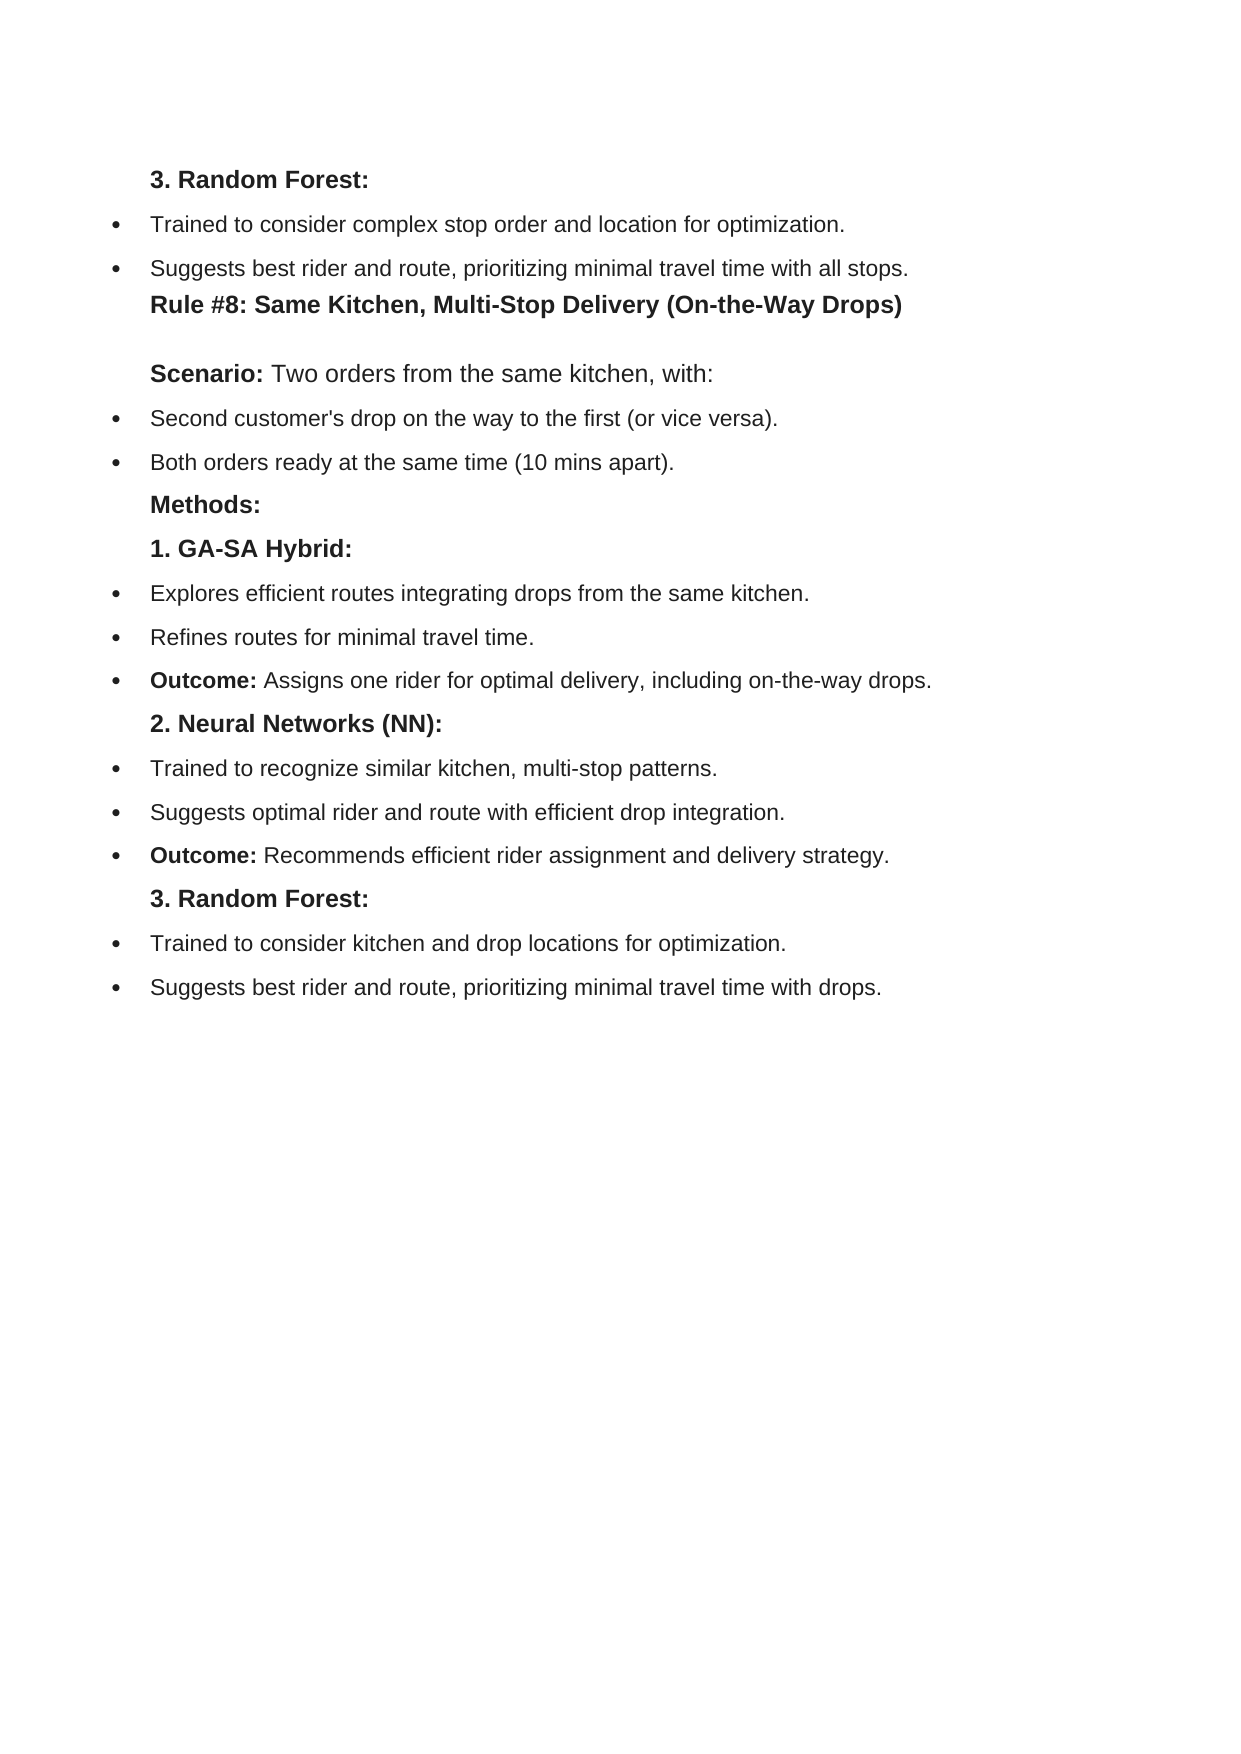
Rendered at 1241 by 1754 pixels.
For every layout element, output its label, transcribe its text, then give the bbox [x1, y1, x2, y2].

list Refines routes for minimal travel time. [112, 606, 1090, 650]
list Trained to recognize similar kitchen, multi-stop patterns. [112, 737, 1090, 781]
list Explores efficient routes integrating drops from the same kitchen. [112, 562, 1090, 606]
list Second customer's drop on the way to the first (or vice versa). [112, 387, 1090, 431]
text 3. Random Forest: [150, 869, 1090, 912]
text 1. GA-SA Hybrid: [150, 519, 1090, 562]
list Suggests best rider and route, prioritizing minimal travel time with drops. [112, 956, 1090, 1000]
list Outcome: Assigns one rider for optimal delivery, including on-the-way drops. [112, 650, 1090, 694]
list Suggests optimal rider and route with efficient drop integration. [112, 781, 1090, 825]
list Trained to consider complex stop order and location for optimization. [112, 194, 1090, 237]
text 2. Neural Networks (NN): [150, 694, 1090, 737]
list Outcome: Recommends efficient rider assignment and delivery strategy. [112, 825, 1090, 869]
list Both orders ready at the same time (10 mins apart). [112, 431, 1090, 475]
text 3. Random Forest: [150, 150, 1090, 194]
list Suggests best rider and route, prioritizing minimal travel time with all stops. [112, 237, 1090, 281]
text Scenario: Two orders from the same kitchen, with: [150, 344, 1090, 387]
subtitle Rule #8: Same Kitchen, Multi-Stop Delivery (On-the-Way Drops) [150, 281, 1090, 319]
list Trained to consider kitchen and drop locations for optimization. [112, 912, 1090, 956]
text Methods: [150, 475, 1090, 519]
